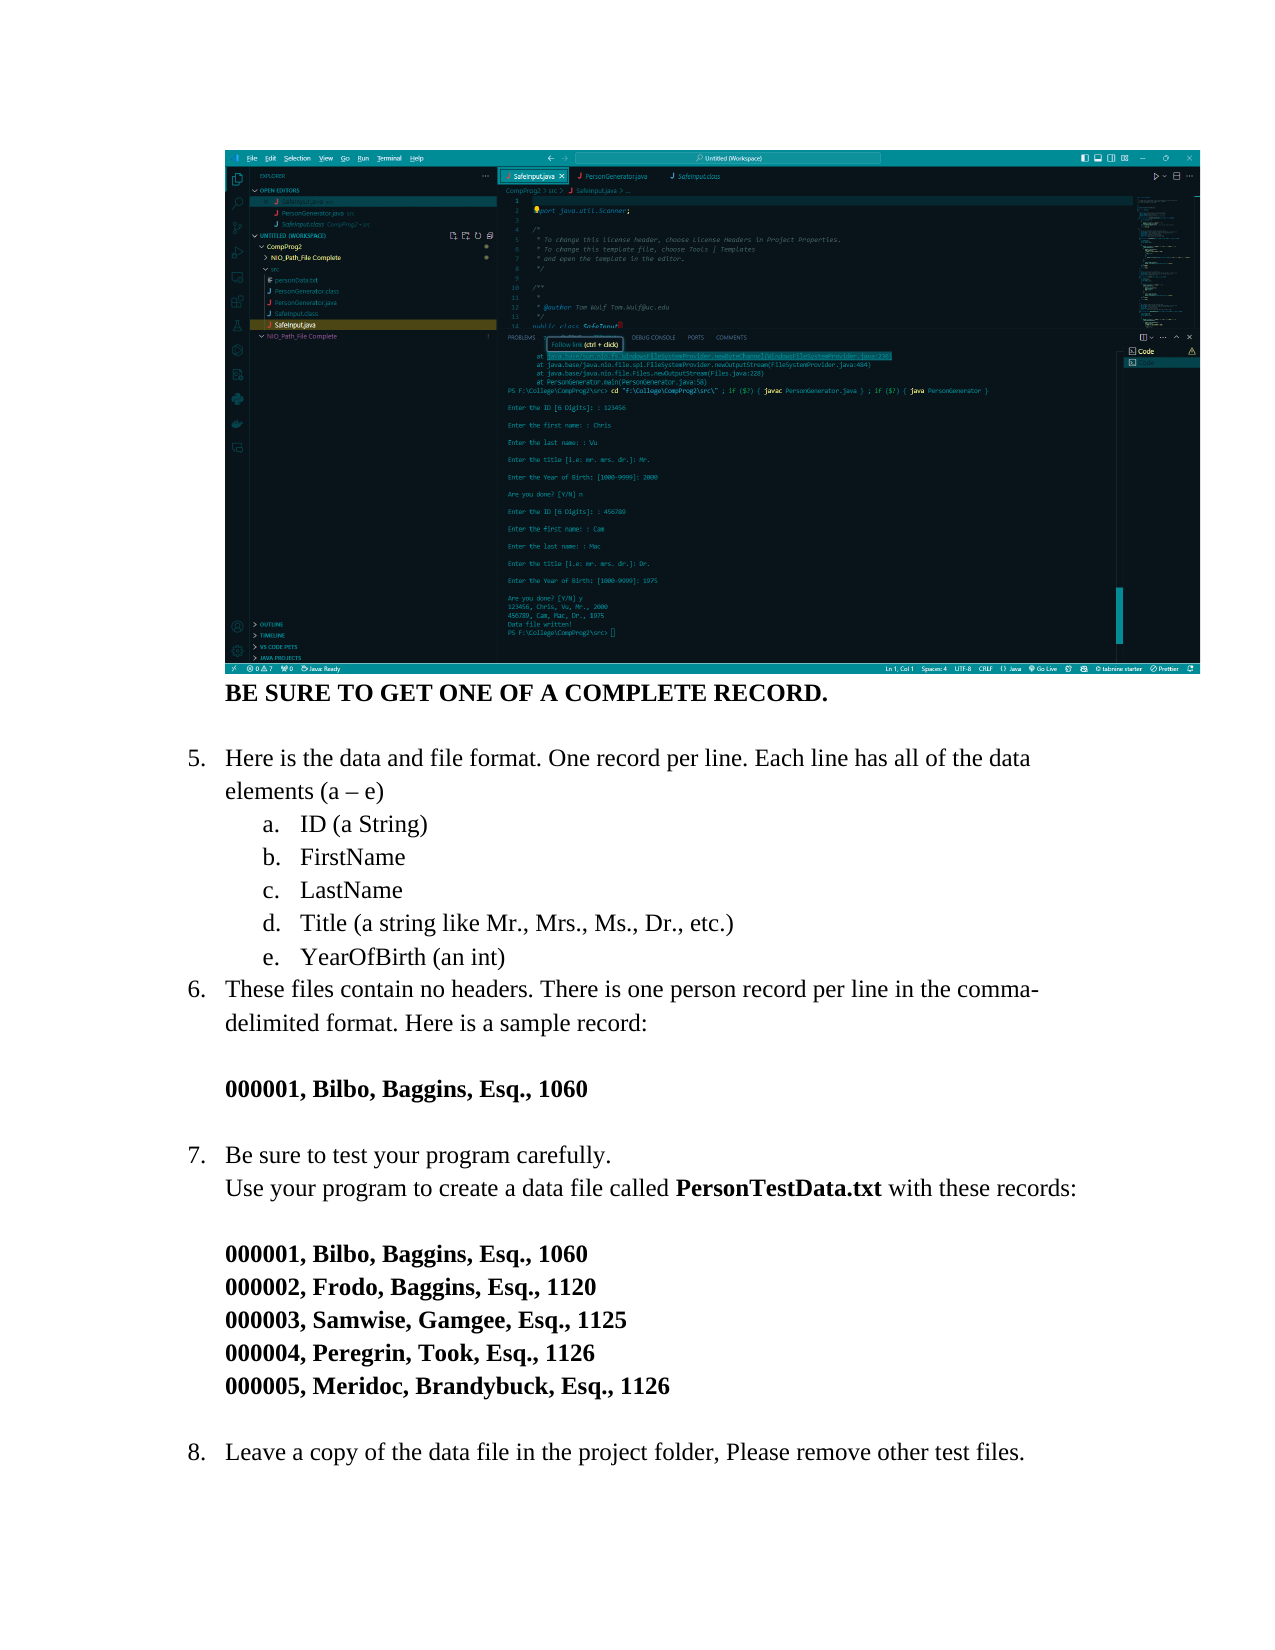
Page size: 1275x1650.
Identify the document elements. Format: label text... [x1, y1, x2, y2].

list Title (a string like Mr., Mrs., Ms., Dr., etc.) [262, 908, 1125, 937]
list Use your program to create a data file called PersonTestData.txt with these records: 000001, Bilbo, Baggins, Esq., 1060 [225, 1173, 1125, 1267]
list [187, 1437, 1125, 1499]
list 000004, Peregrin, Took, Esq., 1126 [225, 1338, 1125, 1367]
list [187, 150, 1125, 739]
list 000003, Samwise, Gamgee, Esq., 1125 [225, 1305, 1125, 1333]
list 000005, Meridoc, Brandybuck, Esq., 1126 [225, 1371, 1125, 1399]
list 000001, Bilbo, Baggins, Esq., 1060 [225, 1041, 1125, 1102]
picture [225, 150, 1200, 674]
list FirstName [262, 842, 1125, 871]
list Here is the data and file format. One record per line. Each line has all of the data elements (a – e) [187, 743, 1125, 805]
list 000002, Frodo, Baggins, Esq., 1120 [225, 1272, 1125, 1301]
list LastName [262, 876, 1125, 904]
list Be sure to test your program carefully. [187, 1140, 1125, 1168]
list ID (a String) [262, 809, 1125, 838]
list YearOfBirth (an int) [262, 942, 1125, 970]
list These files contain no headers. There is one person record per line in the comma-delimited format. Here is a sample record: [187, 974, 1125, 1036]
